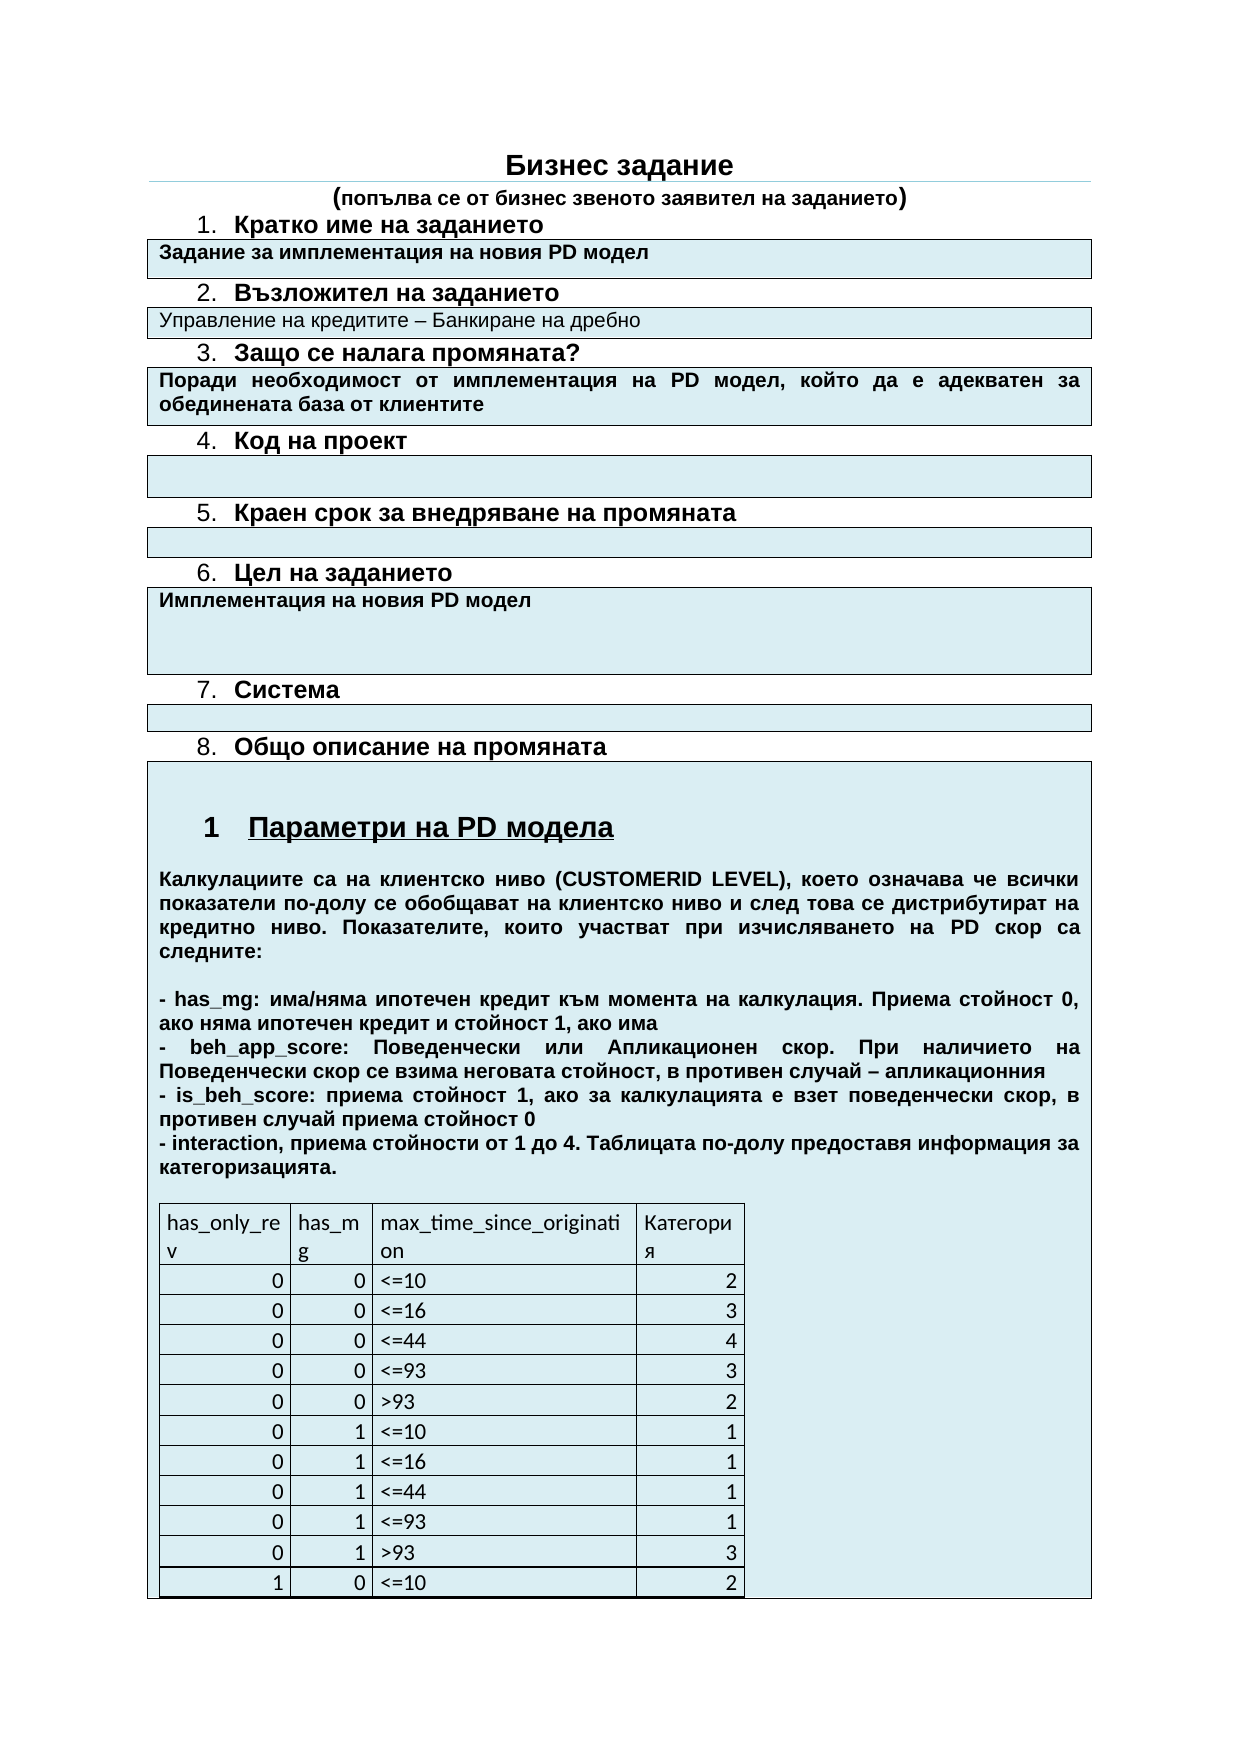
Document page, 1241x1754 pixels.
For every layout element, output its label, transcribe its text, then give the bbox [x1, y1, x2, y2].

table_cell Краен срок за внедряване на промяната [148, 498, 1092, 527]
table_cell Общо описание на промяната [148, 732, 1092, 761]
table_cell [148, 762, 1091, 1597]
table_cell Кратко име на заданието [148, 210, 1092, 239]
table_header Бизнес задание [148, 148, 1092, 181]
table_cell Имплементация на новия PD модел [148, 588, 1091, 674]
table_cell Система [148, 675, 1092, 704]
table_cell Задание за имплементация на новия PD модел [148, 240, 1091, 277]
table_cell Защо се налага промяната? [148, 339, 1092, 367]
table_cell Управление на кредитите – Банкиране на дребно [148, 308, 1091, 337]
table_cell Цел на заданието [148, 558, 1092, 587]
table_cell [148, 456, 1091, 497]
table_cell [148, 705, 1091, 731]
table_cell Поради необходимост от имплементация на PD модел, който да е адекватен за обединената база от клиентите [148, 368, 1091, 425]
table_cell Възложител на заданието [148, 279, 1092, 307]
table_cell Код на проект [148, 426, 1092, 455]
table_cell (попълва се от бизнес звеното заявител на заданието) [148, 181, 1092, 210]
table_cell [148, 528, 1091, 557]
